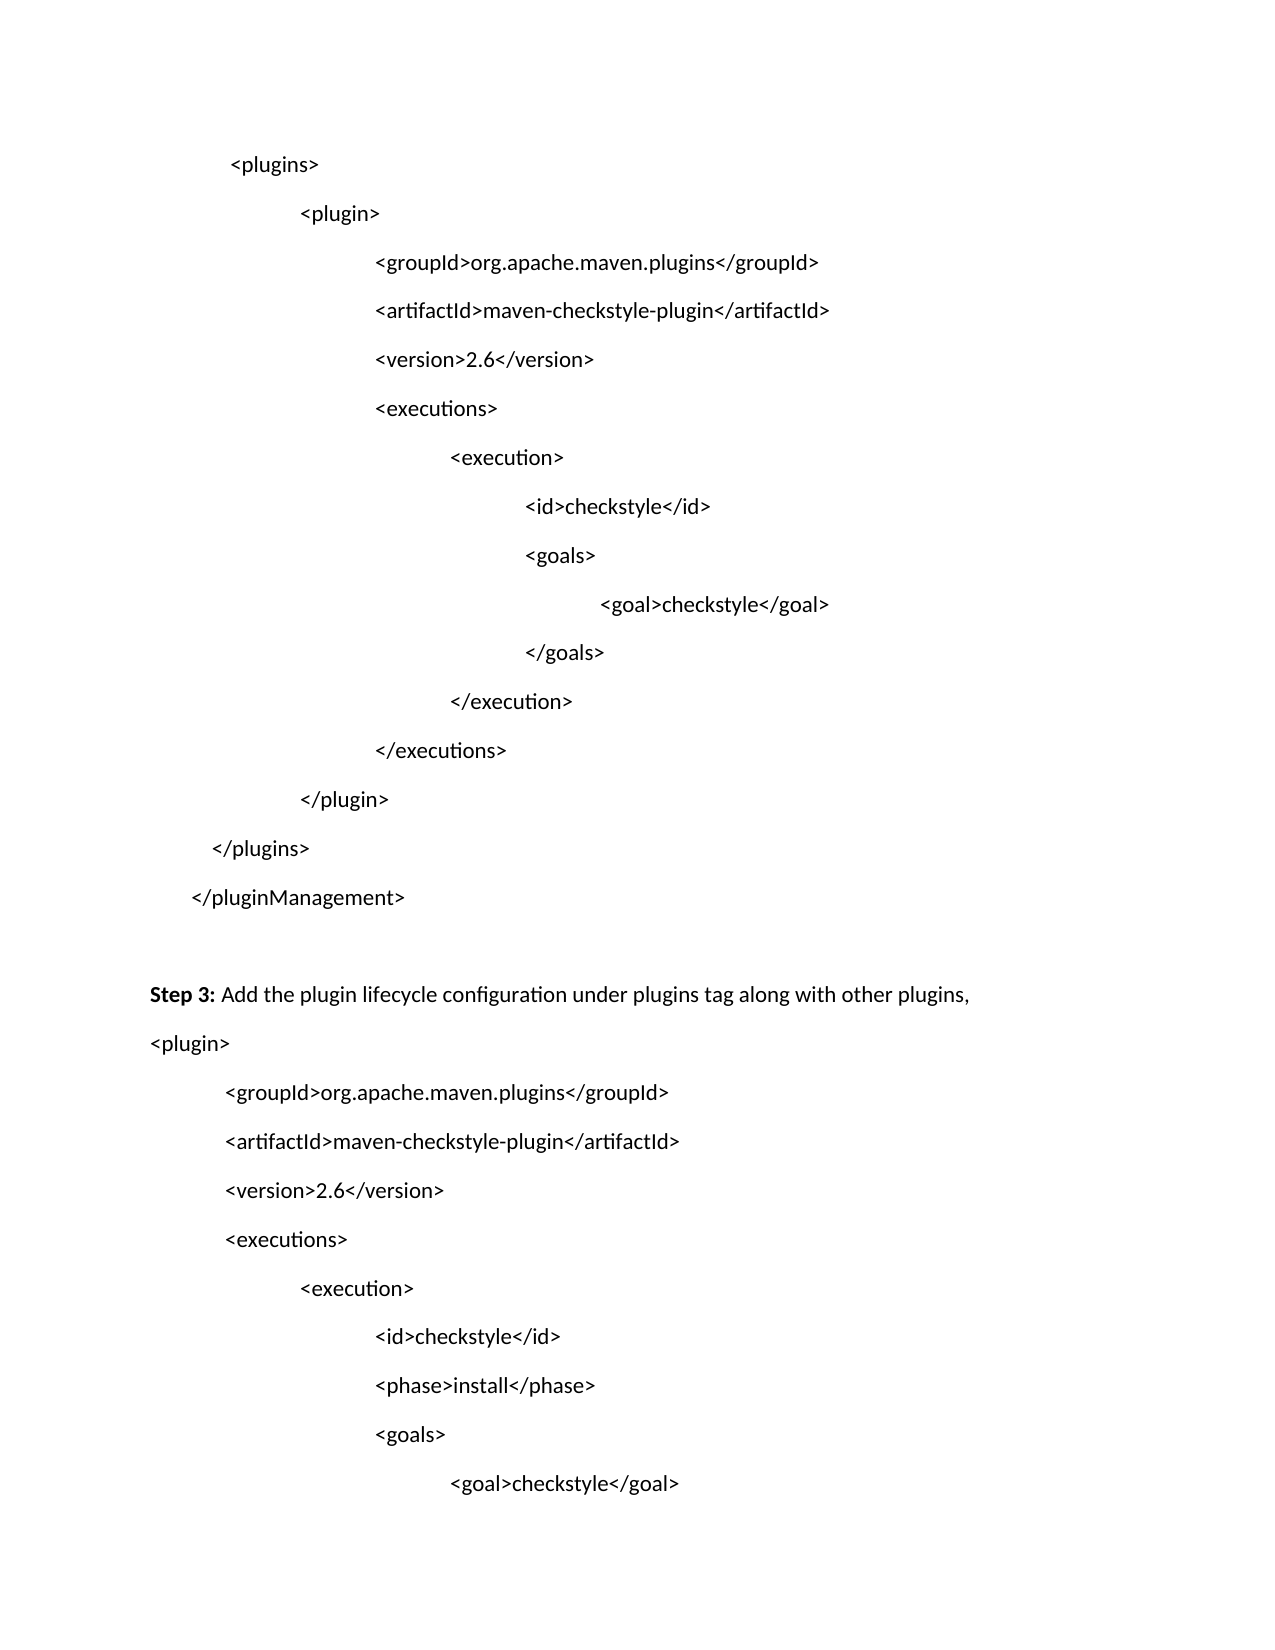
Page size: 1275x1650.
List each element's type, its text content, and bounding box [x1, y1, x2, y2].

text <groupId>org.apache.maven.plugins</groupId> [150, 248, 1125, 276]
text <phase>install</phase> [150, 1371, 1125, 1399]
text <plugin> [150, 1029, 1125, 1057]
text <id>checkstyle</id> [150, 492, 1125, 520]
text <goals> [150, 1420, 1125, 1448]
text <executions> [150, 1225, 1125, 1253]
text <execution> [150, 443, 1125, 471]
text Step 3: Add the plugin lifecycle configuration under plugins tag along with other plugins, [150, 981, 1125, 1008]
text </execution> [150, 687, 1125, 715]
text <executions> [150, 394, 1125, 422]
text <plugin> [150, 199, 1125, 227]
text <artifactId>maven-checkstyle-plugin</artifactId> [150, 297, 1125, 324]
text </pluginManagement> [150, 883, 1125, 911]
text <groupId>org.apache.maven.plugins</groupId> [150, 1078, 1125, 1106]
text <goal>checkstyle</goal> [150, 590, 1125, 618]
text <version>2.6</version> [150, 1176, 1125, 1204]
text <id>checkstyle</id> [150, 1322, 1125, 1351]
text <goal>checkstyle</goal> [150, 1469, 1125, 1497]
text </goals> [150, 638, 1125, 667]
text <execution> [150, 1274, 1125, 1302]
text <version>2.6</version> [150, 345, 1125, 373]
text <artifactId>maven-checkstyle-plugin</artifactId> [150, 1127, 1125, 1155]
text </plugin> [150, 785, 1125, 813]
text </executions> [150, 736, 1125, 764]
text <goals> [150, 541, 1125, 569]
text <plugins> [150, 150, 1125, 178]
text </plugins> [150, 834, 1125, 862]
